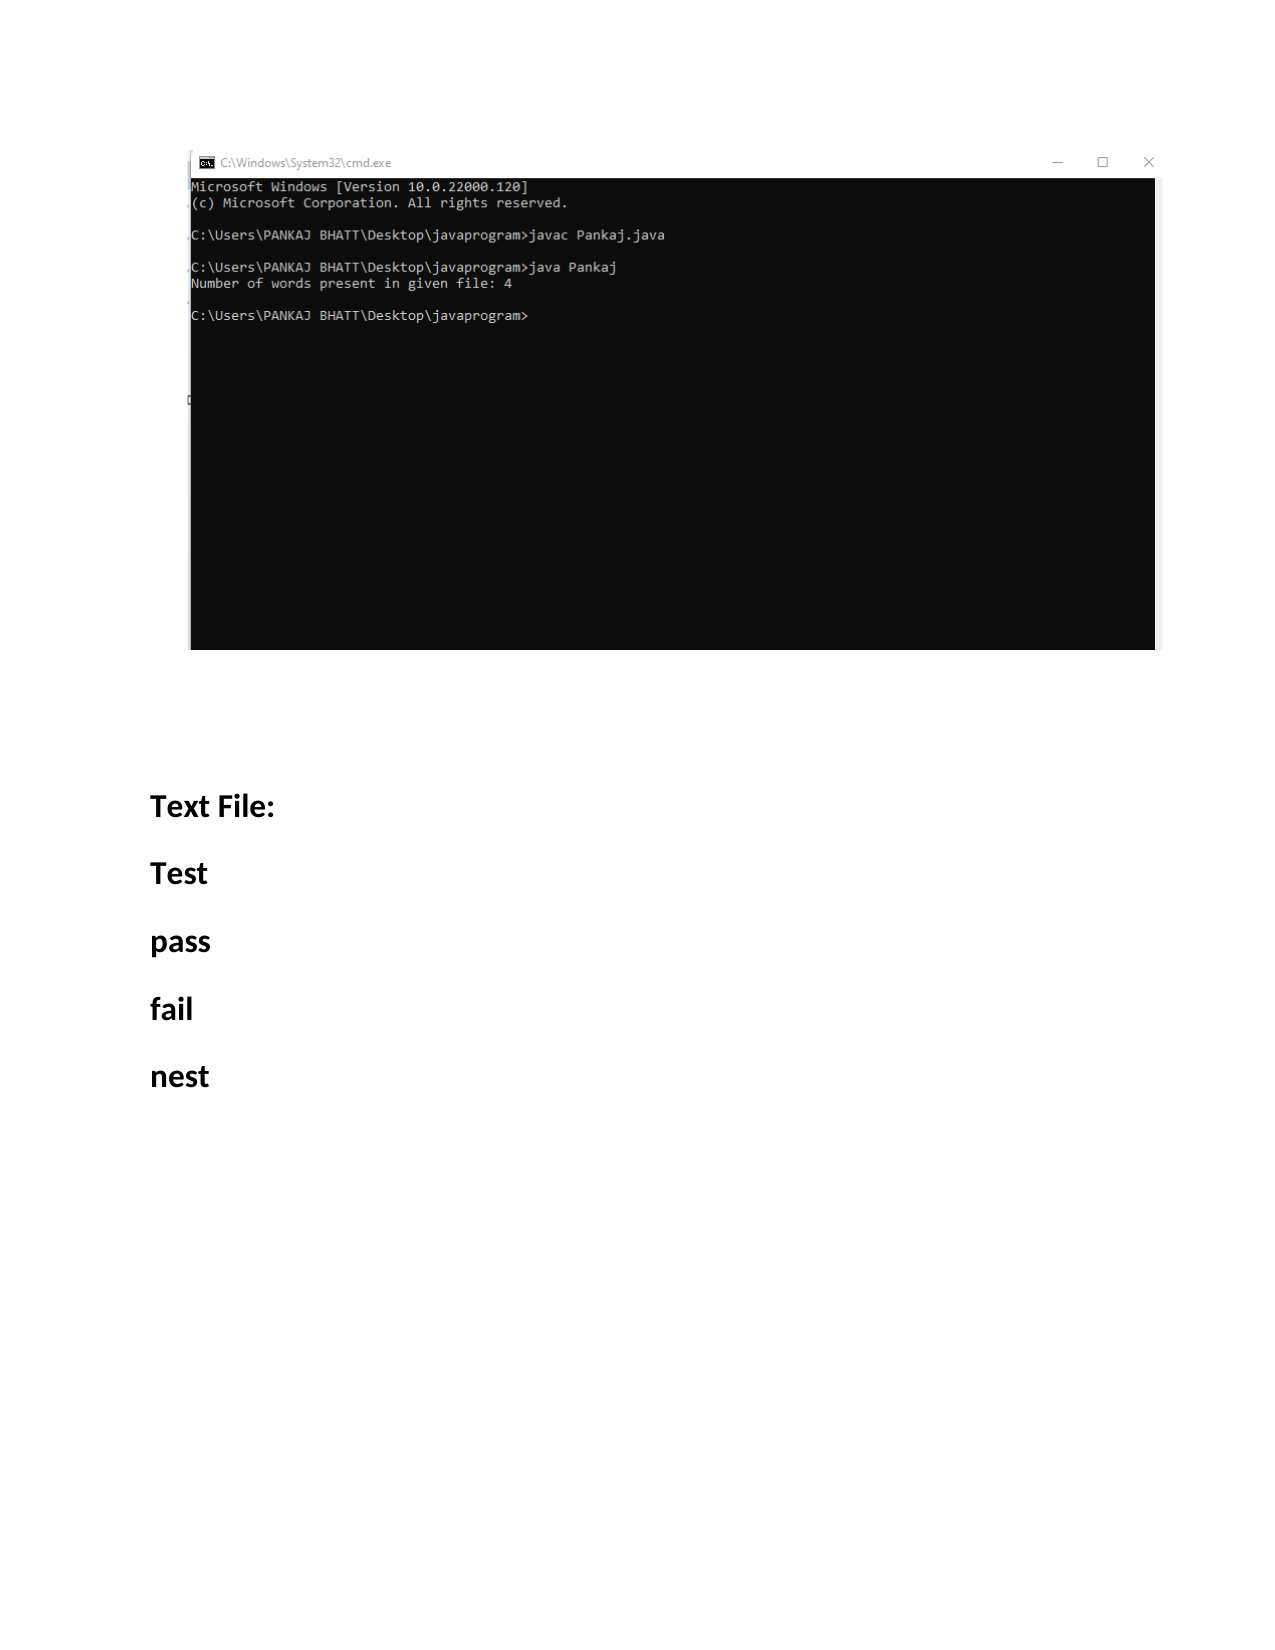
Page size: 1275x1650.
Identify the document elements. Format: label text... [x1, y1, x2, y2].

text pass [150, 920, 1125, 961]
text Text File: [150, 785, 1125, 826]
text fail [150, 988, 1125, 1028]
picture [187, 150, 1163, 650]
text Test [150, 852, 1125, 893]
text nest [150, 1055, 1125, 1096]
